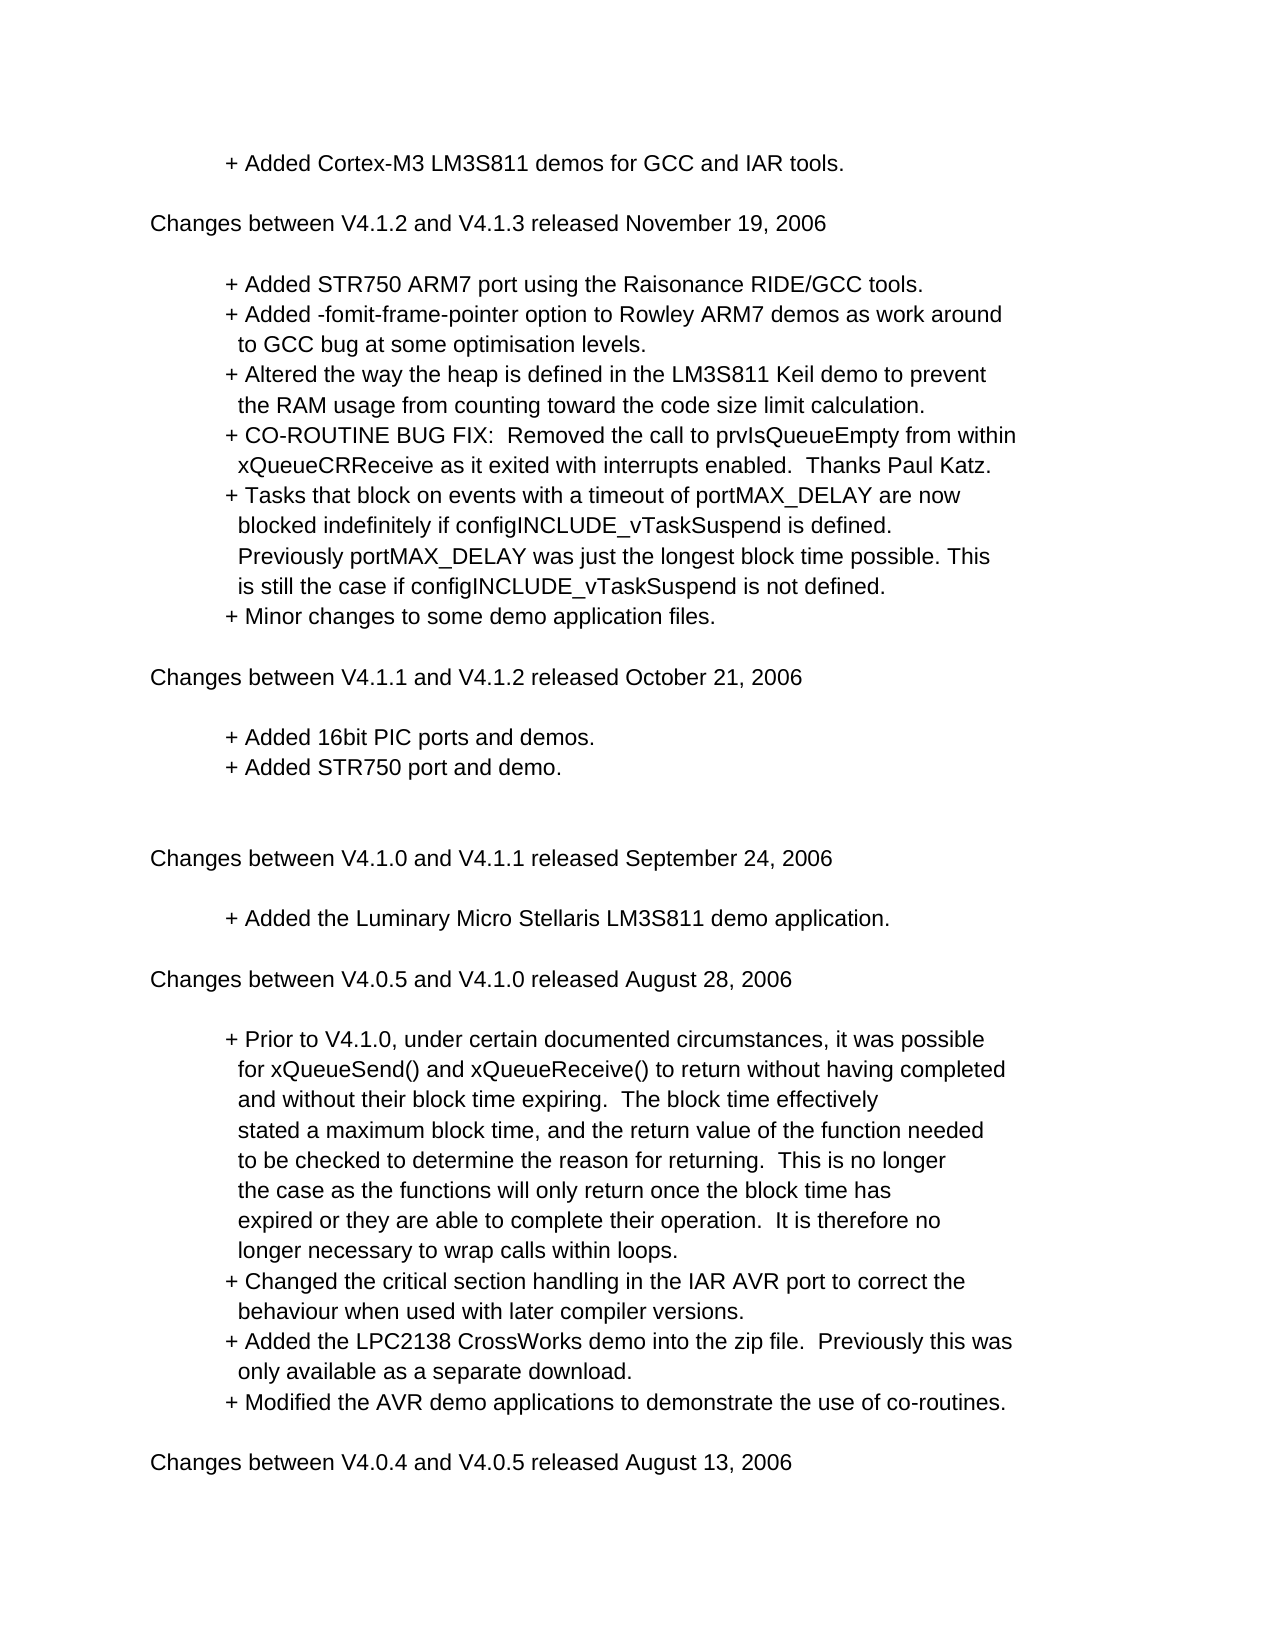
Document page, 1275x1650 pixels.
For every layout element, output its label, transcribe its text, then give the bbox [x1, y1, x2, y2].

text + Altered the way the heap is defined in the LM3S811 Keil demo to prevent [150, 361, 1125, 388]
text + Added -fomit-frame-pointer option to Rowley ARM7 demos as work around [150, 301, 1125, 327]
text + Added the LPC2138 CrossWorks demo into the zip file. Previously this was [150, 1328, 1125, 1354]
text + Minor changes to some demo application files. [150, 603, 1125, 629]
text the case as the functions will only return once the block time has [150, 1177, 1125, 1203]
text and without their block time expiring. The block time effectively [150, 1086, 1125, 1113]
text stated a maximum block time, and the return value of the function needed [150, 1117, 1125, 1143]
text Previously portMAX_DELAY was just the longest block time possible. This [150, 543, 1125, 569]
text for xQueueSend() and xQueueReceive() to return without having completed [150, 1056, 1125, 1083]
text + Added 16bit PIC ports and demos. [150, 724, 1125, 750]
text blocked indefinitely if configINCLUDE_vTaskSuspend is defined. [150, 512, 1125, 539]
text xQueueCRReceive as it exited with interrupts enabled. Thanks Paul Katz. [150, 452, 1125, 478]
text only available as a separate download. [150, 1358, 1125, 1385]
text Changes between V4.1.1 and V4.1.2 released October 21, 2006 [150, 663, 1125, 690]
text Changes between V4.0.4 and V4.0.5 released August 13, 2006 [150, 1449, 1125, 1475]
text to be checked to determine the reason for returning. This is no longer [150, 1147, 1125, 1173]
text + CO-ROUTINE BUG FIX: Removed the call to prvIsQueueEmpty from within [150, 422, 1125, 448]
text the RAM usage from counting toward the code size limit calculation. [150, 392, 1125, 418]
text + Changed the critical section handling in the IAR AVR port to correct the [150, 1268, 1125, 1294]
text + Added the Luminary Micro Stellaris LM3S811 demo application. [150, 905, 1125, 932]
text + Added STR750 port and demo. [150, 754, 1125, 781]
text to GCC bug at some optimisation levels. [150, 331, 1125, 358]
text Changes between V4.1.0 and V4.1.1 released September 24, 2006 [150, 845, 1125, 871]
text + Tasks that block on events with a timeout of portMAX_DELAY are now [150, 482, 1125, 509]
text behaviour when used with later compiler versions. [150, 1298, 1125, 1324]
text + Modified the AVR demo applications to demonstrate the use of co-routines. [150, 1388, 1125, 1415]
text expired or they are able to complete their operation. It is therefore no [150, 1207, 1125, 1234]
text Changes between V4.1.2 and V4.1.3 released November 19, 2006 [150, 210, 1125, 237]
text + Added Cortex-M3 LM3S811 demos for GCC and IAR tools. [150, 150, 1125, 176]
text longer necessary to wrap calls within loops. [150, 1237, 1125, 1264]
text Changes between V4.0.5 and V4.1.0 released August 28, 2006 [150, 966, 1125, 992]
text + Prior to V4.1.0, under certain documented circumstances, it was possible [150, 1026, 1125, 1052]
text + Added STR750 ARM7 port using the Raisonance RIDE/GCC tools. [150, 271, 1125, 297]
text is still the case if configINCLUDE_vTaskSuspend is not defined. [150, 573, 1125, 599]
